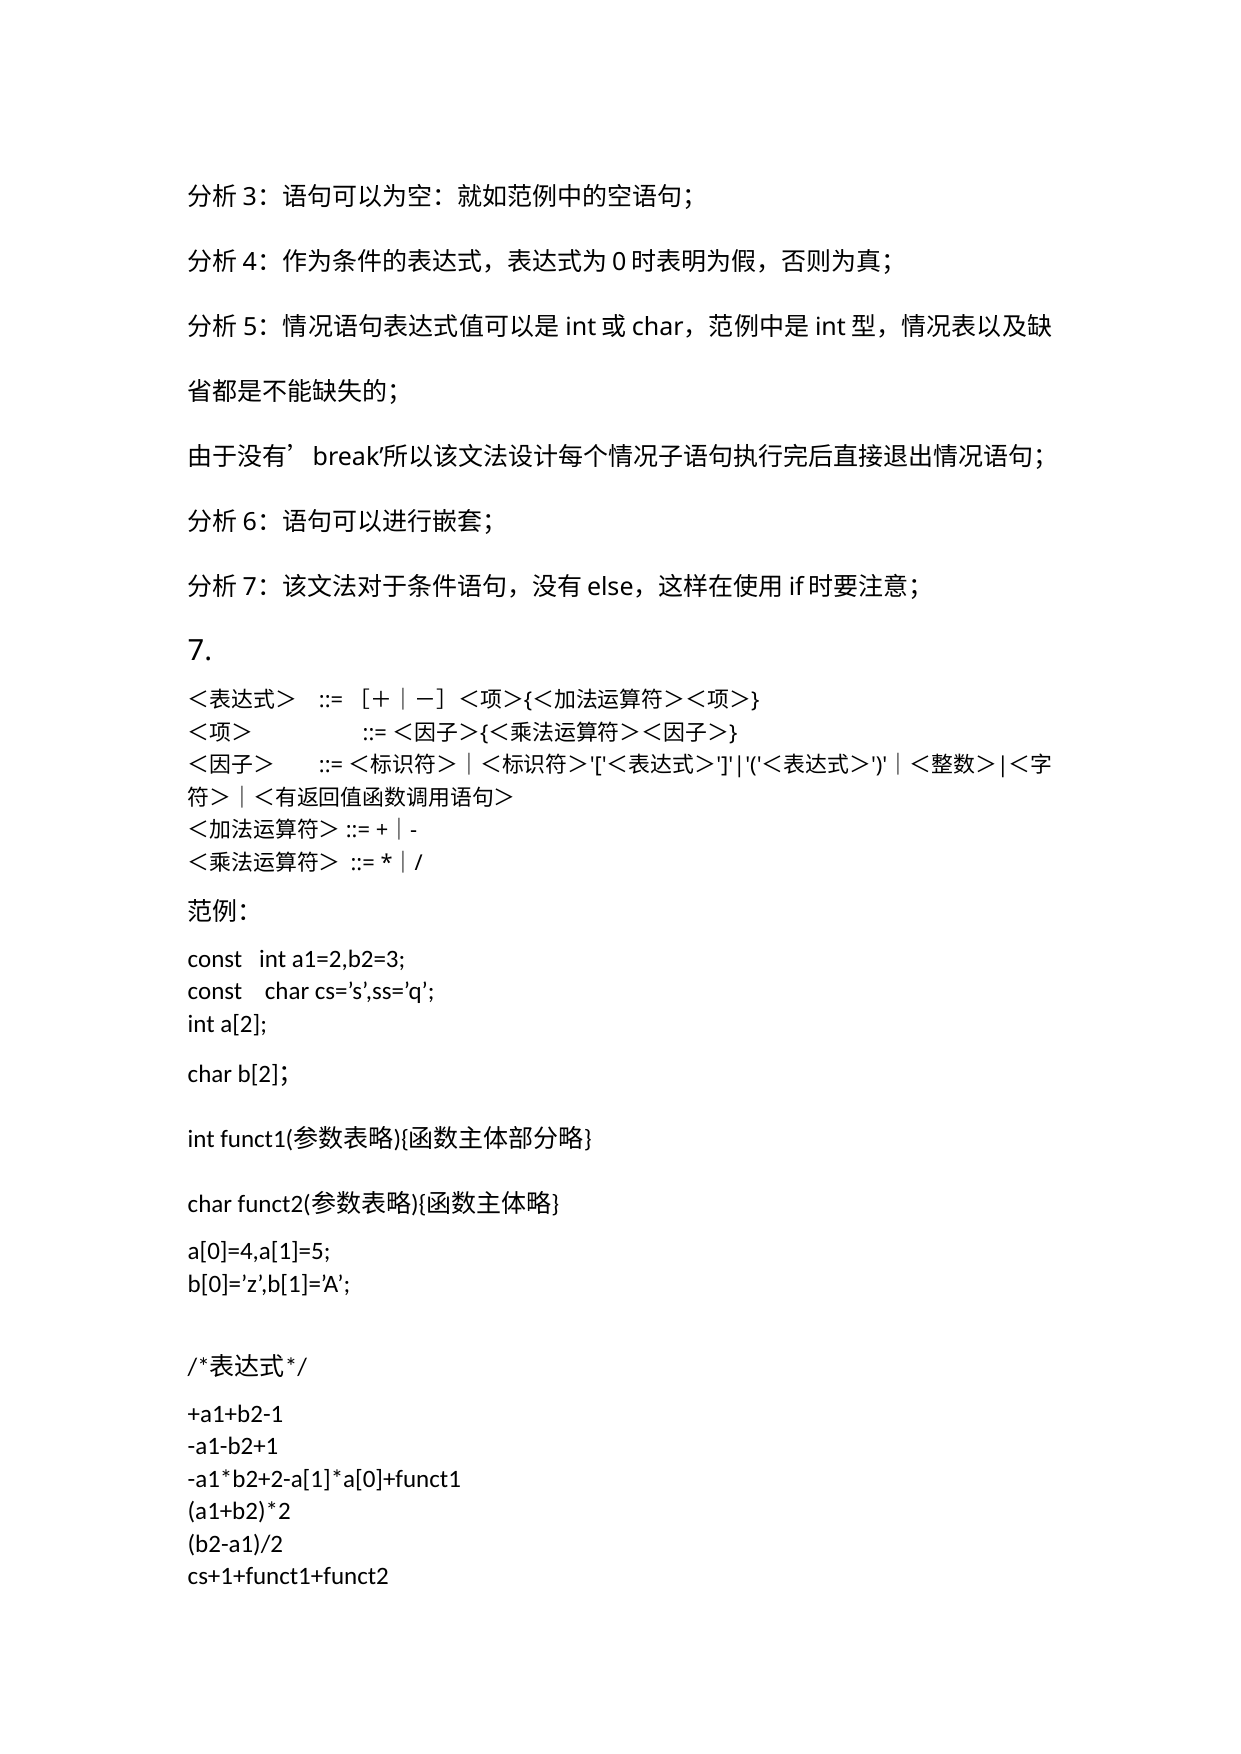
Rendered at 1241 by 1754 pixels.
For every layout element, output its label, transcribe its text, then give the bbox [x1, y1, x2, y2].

list 分析6：语句可以进行嵌套； [187, 487, 1053, 552]
list a[0]=4,a[1]=5; [187, 1234, 1053, 1267]
list (b2-a1)/2 [187, 1527, 1053, 1559]
list ＜表达式＞ ::= ［＋｜－］＜项＞{＜加法运算符＞＜项＞} [187, 682, 1053, 714]
list ＜因子＞ ::= ＜标识符＞｜＜标识符＞'['＜表达式＞']'|'('＜表达式＞')'｜＜整数＞|＜字符＞｜＜有返回值函数调用语句＞ [187, 747, 1053, 812]
list cs+1+funct1+funct2 [187, 1559, 1053, 1592]
list 分析3：语句可以为空：就如范例中的空语句； [187, 162, 1053, 227]
list char b[2]； [187, 1039, 1053, 1104]
list b[0]=’z’,b[1]=’A’; [187, 1267, 1053, 1299]
list int funct1(参数表略){函数主体部分略} [187, 1104, 1053, 1169]
list 由于没有’break’所以该文法设计每个情况子语句执行完后直接退出情况语句； [187, 422, 1053, 487]
list const int a1=2,b2=3; [187, 942, 1053, 974]
list const char cs=’s’,ss=’q’; [187, 974, 1053, 1007]
list 分析7：该文法对于条件语句，没有else，这样在使用if时要注意； [187, 552, 1053, 617]
list +a1+b2-1 [187, 1397, 1053, 1429]
list char funct2(参数表略){函数主体略} [187, 1169, 1053, 1234]
list int a[2]; [187, 1007, 1053, 1039]
list 7. [187, 617, 1053, 682]
list -a1-b2+1 [187, 1429, 1053, 1462]
list /*表达式*/ [187, 1332, 1053, 1397]
list ＜乘法运算符＞ ::= *｜/ [187, 844, 1053, 877]
list 分析4：作为条件的表达式，表达式为0时表明为假，否则为真； [187, 227, 1053, 292]
list (a1+b2)*2 [187, 1494, 1053, 1527]
list 分析5：情况语句表达式值可以是int或char，范例中是int型，情况表以及缺省都是不能缺失的； [187, 292, 1053, 422]
list 范例： [187, 877, 1053, 942]
list ＜加法运算符＞ ::= +｜- [187, 812, 1053, 844]
list -a1*b2+2-a[1]*a[0]+funct1 [187, 1462, 1053, 1494]
list ＜项＞ ::= ＜因子＞{＜乘法运算符＞＜因子＞} [187, 714, 1053, 747]
